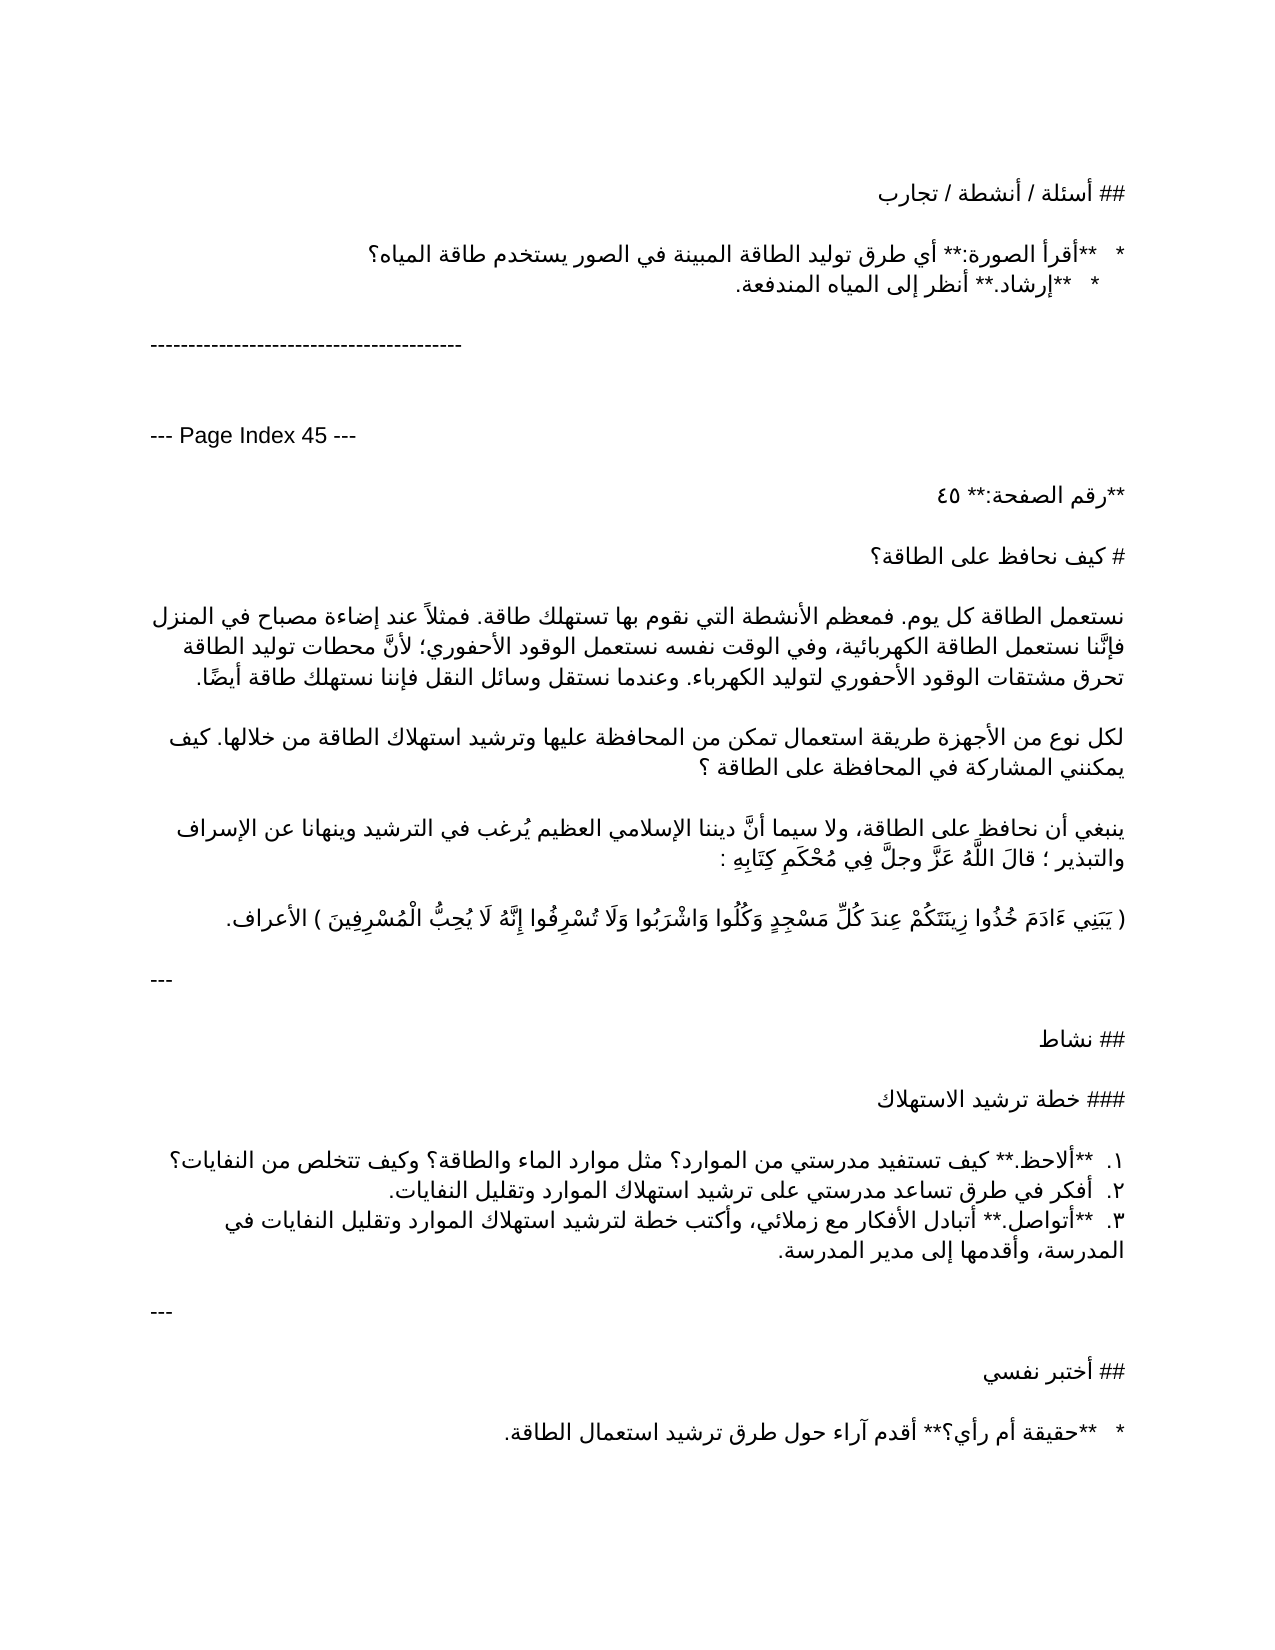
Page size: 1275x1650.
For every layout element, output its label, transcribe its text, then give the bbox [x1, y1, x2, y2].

text ## نشاط [150, 1026, 1125, 1052]
text **رقم الصفحة:** ٤٥ [150, 482, 1125, 509]
text --- Page Index 45 --- [150, 422, 1125, 448]
text * **إرشاد.** أنظر إلى المياه المندفعة. [150, 271, 1125, 297]
text # كيف نحافظ على الطاقة؟ [150, 543, 1125, 569]
text نستعمل الطاقة كل يوم. فمعظم الأنشطة التي نقوم بها تستهلك طاقة. فمثلاً عند إضاءة مصباح في المنزل فإنَّنا نستعمل الطاقة الكهربائية، وفي الوقت نفسه نستعمل الوقود الأحفوري؛ لأنَّ محطات توليد الطاقة تحرق مشتقات الوقود الأحفوري لتوليد الكهرباء. وعندما نستقل وسائل النقل فإننا نستهلك طاقة أيضًا. [150, 603, 1125, 690]
text ١. **ألاحظ.** كيف تستفيد مدرستي من الموارد؟ مثل موارد الماء والطاقة؟ وكيف تتخلص من النفايات؟ [150, 1147, 1125, 1173]
text ٢. أفكر في طرق تساعد مدرستي على ترشيد استهلاك الموارد وتقليل النفايات. [150, 1177, 1125, 1203]
text ## أسئلة / أنشطة / تجارب [150, 180, 1125, 207]
text ينبغي أن نحافظ على الطاقة، ولا سيما أنَّ ديننا الإسلامي العظيم يُرغب في الترشيد وينهانا عن الإسراف والتبذير ؛ قالَ اللَّهُ عَزَّ وجلَّ فِي مُحْكَمِ كِتَابِهِ : [150, 814, 1125, 871]
text ﴿ يَبَنِي ءَادَمَ خُذُوا زِينَتَكُمْ عِندَ كُلِّ مَسْجِدٍ وَكُلُوا وَاشْرَبُوا وَلَا تُسْرِفُوا إِنَّهُ لَا يُحِبُّ الْمُسْرِفِينَ ﴾ الأعراف. [150, 905, 1125, 932]
text --- [150, 966, 1125, 992]
text ### خطة ترشيد الاستهلاك [150, 1086, 1125, 1113]
text لكل نوع من الأجهزة طريقة استعمال تمكن من المحافظة عليها وترشيد استهلاك الطاقة من خلالها. كيف يمكنني المشاركة في المحافظة على الطاقة ؟ [150, 724, 1125, 781]
text * **أقرأ الصورة:** أي طرق توليد الطاقة المبينة في الصور يستخدم طاقة المياه؟ [150, 241, 1125, 267]
text * **حقيقة أم رأي؟** أقدم آراء حول طرق ترشيد استعمال الطاقة. [150, 1419, 1125, 1445]
text ٣. **أتواصل.** أتبادل الأفكار مع زملائي، وأكتب خطة لترشيد استهلاك الموارد وتقليل النفايات في المدرسة، وأقدمها إلى مدير المدرسة. [150, 1207, 1125, 1264]
text --- [150, 1298, 1125, 1324]
text ----------------------------------------- [150, 331, 1125, 358]
text ## أختبر نفسي [150, 1358, 1125, 1385]
